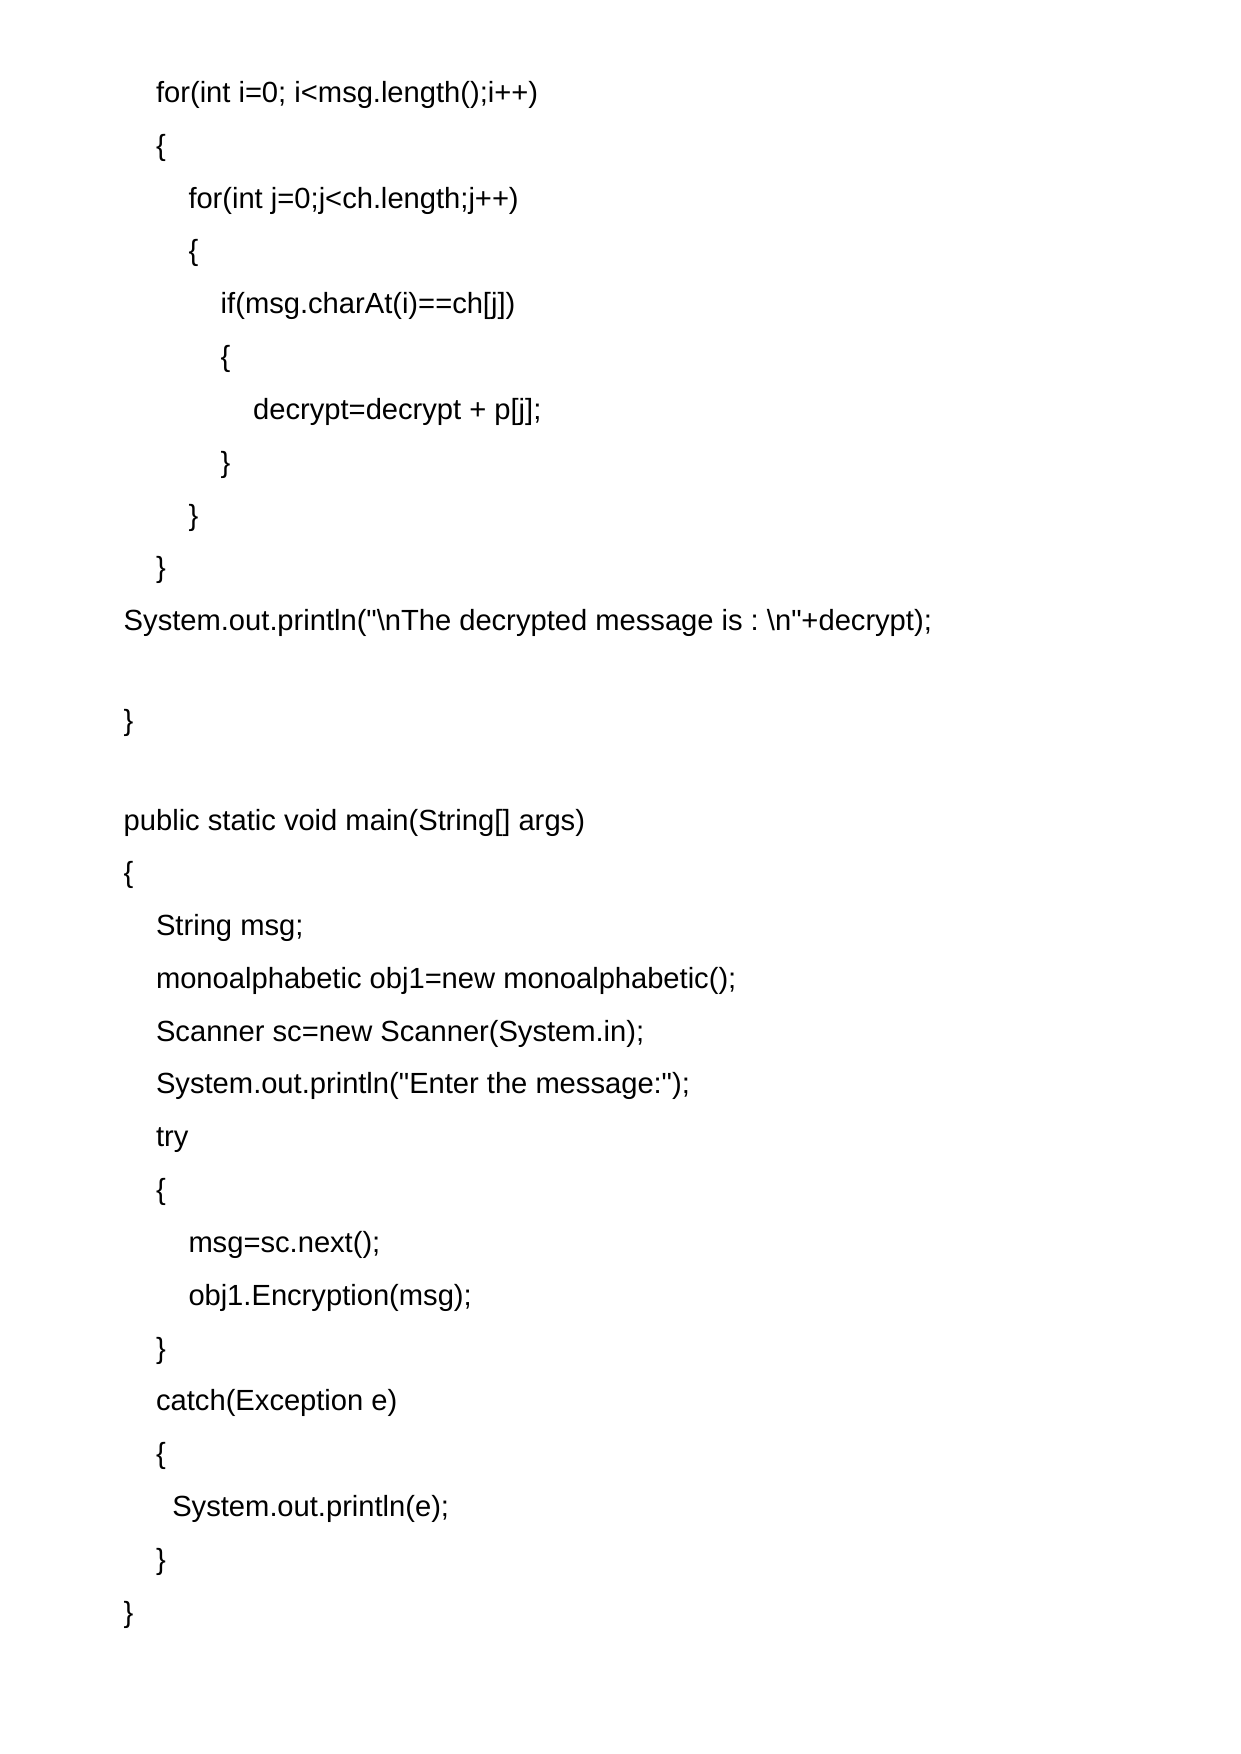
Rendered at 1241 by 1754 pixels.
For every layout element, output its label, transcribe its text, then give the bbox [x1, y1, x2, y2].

text if(msg.charAt(i)==ch[j]) [75, 286, 1162, 320]
text System.out.println("\nThe decrypted message is : \n"+decrypt); [75, 603, 1162, 637]
text } [75, 703, 1162, 736]
text catch(Exception e) [75, 1383, 1162, 1417]
text try [75, 1119, 1162, 1153]
text System.out.println("Enter the message:"); [75, 1067, 1162, 1100]
text { [75, 128, 1162, 161]
text { [75, 855, 1162, 889]
text } [75, 1331, 1162, 1364]
text Scanner sc=new Scanner(System.in); [75, 1014, 1162, 1047]
text msg=sc.next(); [75, 1225, 1162, 1258]
text } [75, 497, 1162, 531]
text for(int j=0;j<ch.length;j++) [75, 181, 1162, 214]
text } [75, 1542, 1162, 1575]
text String msg; [75, 908, 1162, 942]
text } [75, 1595, 1162, 1628]
text } [75, 550, 1162, 584]
text System.out.println(e); [75, 1489, 1162, 1523]
text { [75, 233, 1162, 267]
text monoalphabetic obj1=new monoalphabetic(); [75, 961, 1162, 994]
text public static void main(String[] args) [75, 802, 1162, 836]
text decrypt=decrypt + p[j]; [75, 392, 1162, 425]
text } [75, 445, 1162, 478]
text for(int i=0; i<msg.length();i++) [75, 75, 1162, 108]
text { [75, 1436, 1162, 1470]
text obj1.Encryption(msg); [75, 1278, 1162, 1311]
text { [75, 339, 1162, 373]
text { [75, 1172, 1162, 1206]
